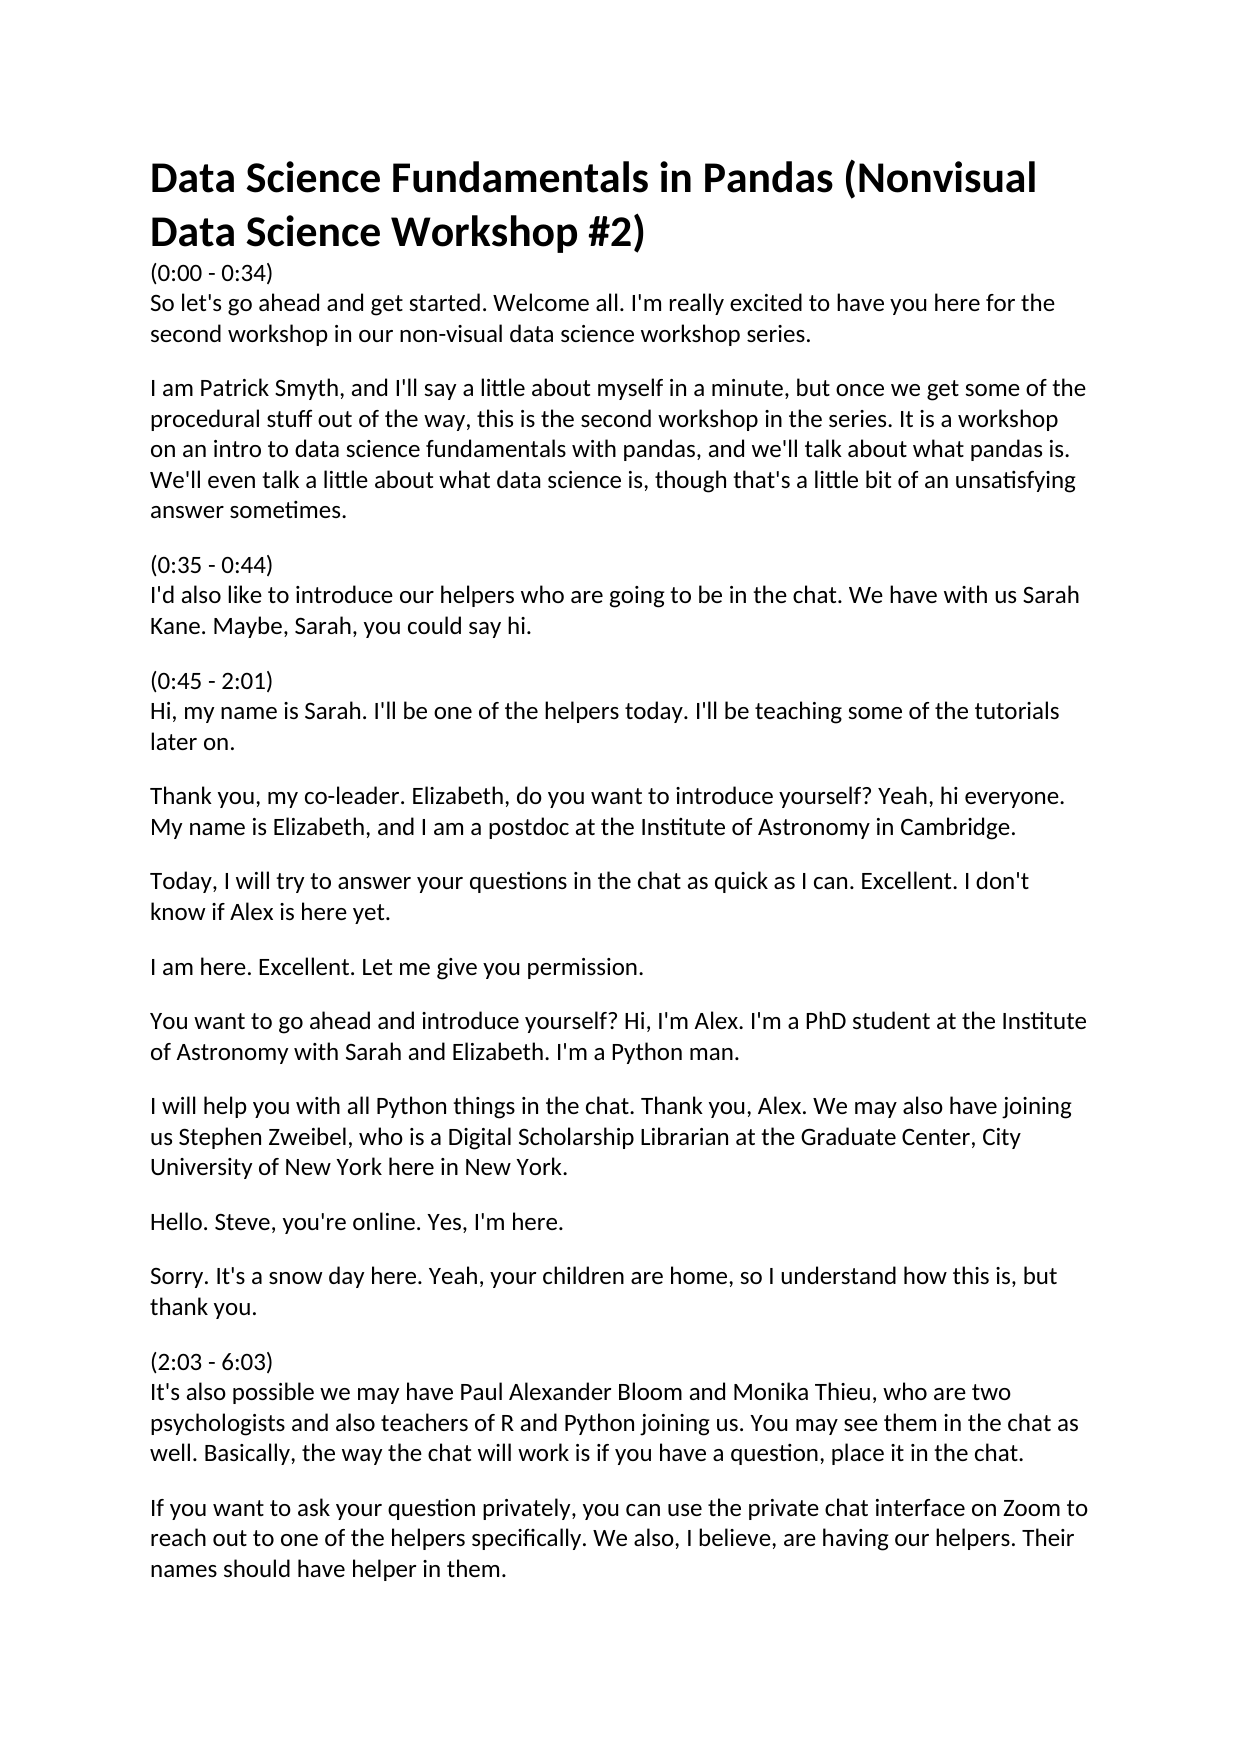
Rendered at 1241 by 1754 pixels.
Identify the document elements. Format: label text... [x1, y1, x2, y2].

text (0:00 - 0:34) [150, 257, 1090, 287]
text (2:03 - 6:03) [150, 1346, 1090, 1376]
text I am Patrick Smyth, and I'll say a little about myself in a minute, but once we get some of the procedural stuff out of the way, this is the second workshop in the series. It is a workshop on an intro to data science fundamentals with pandas, and we'll talk about what pandas is. We'll even talk a little about what data science is, though that's a little bit of an unsatisfying answer sometimes. [150, 372, 1090, 525]
text You want to go ahead and introduce yourself? Hi, I'm Alex. I'm a PhD student at the Institute of Astronomy with Sarah and Elizabeth. I'm a Python man. [150, 1005, 1090, 1066]
text I will help you with all Python things in the chat. Thank you, Alex. We may also have joining us Stephen Zweibel, who is a Digital Scholarship Librarian at the Graduate Center, City University of New York here in New York. [150, 1090, 1090, 1182]
text (0:35 - 0:44) [150, 549, 1090, 580]
text Today, I will try to answer your questions in the chat as quick as I can. Excellent. I don't know if Alex is here yet. [150, 866, 1090, 927]
text Hello. Steve, you're online. Yes, I'm here. [150, 1206, 1090, 1236]
text Data Science Fundamentals in Pandas (Nonvisual Data Science Workshop #2) [150, 150, 1090, 257]
text I am here. Excellent. Let me give you permission. [150, 951, 1090, 981]
text Hi, my name is Sarah. I'll be one of the helpers today. I'll be teaching some of the tutorials later on. [150, 695, 1090, 756]
text So let's go ahead and get started. Welcome all. I'm really excited to have you here for the second workshop in our non-visual data science workshop series. [150, 287, 1090, 348]
text (0:45 - 2:01) [150, 665, 1090, 695]
text Thank you, my co-leader. Elizabeth, do you want to introduce yourself? Yeah, hi everyone. My name is Elizabeth, and I am a postdoc at the Institute of Astronomy in Cambridge. [150, 780, 1090, 841]
text If you want to ask your question privately, you can use the private chat interface on Zoom to reach out to one of the helpers specifically. We also, I believe, are having our helpers. Their names should have helper in them. [150, 1492, 1090, 1583]
text It's also possible we may have Paul Alexander Bloom and Monika Thieu, who are two psychologists and also teachers of R and Python joining us. You may see them in the chat as well. Basically, the way the chat will work is if you have a question, place it in the chat. [150, 1376, 1090, 1468]
text Sorry. It's a snow day here. Yeah, your children are home, so I understand how this is, but thank you. [150, 1261, 1090, 1322]
text I'd also like to introduce our helpers who are going to be in the chat. We have with us Sarah Kane. Maybe, Sarah, you could say hi. [150, 580, 1090, 641]
